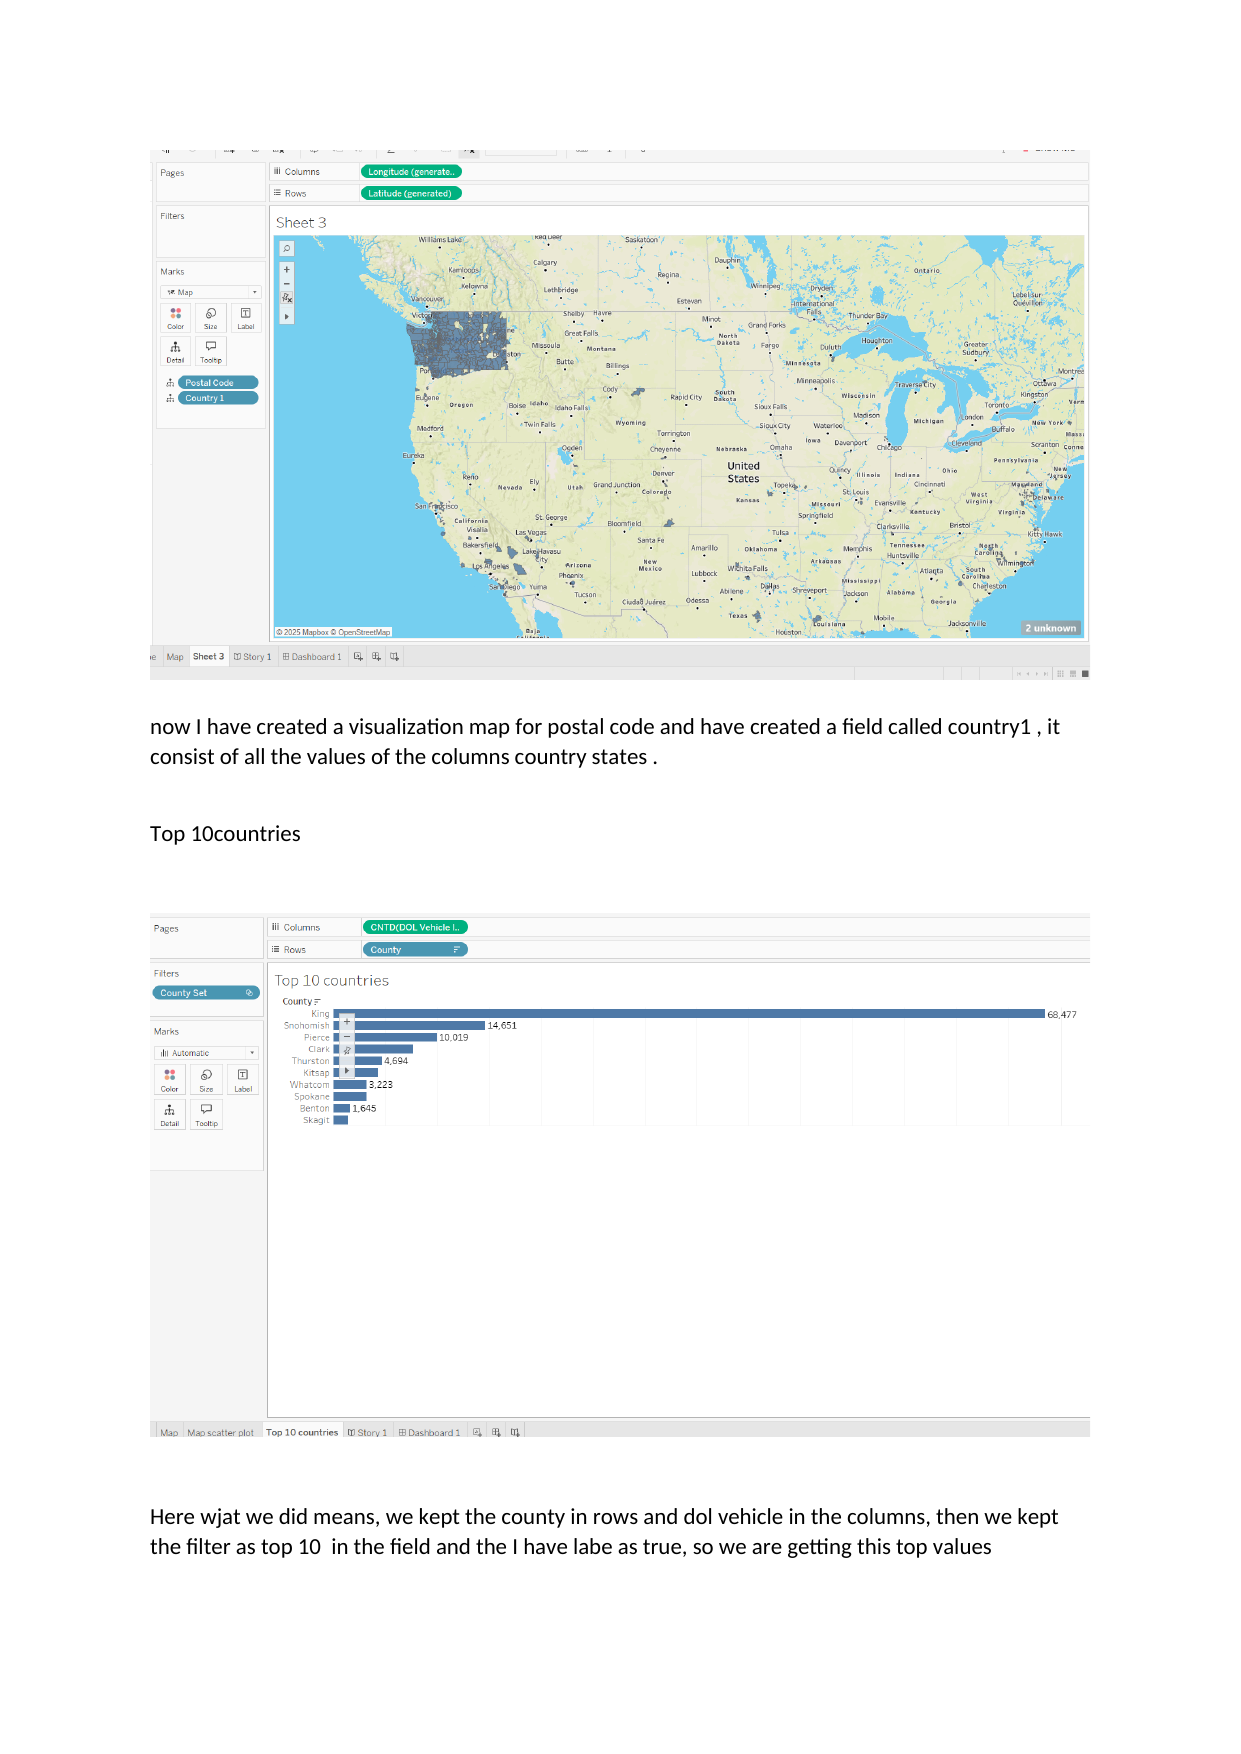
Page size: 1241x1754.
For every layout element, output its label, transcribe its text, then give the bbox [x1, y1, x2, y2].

picture [150, 150, 1091, 680]
text now I have created a visualization map for postal code and have created a field called country1 , it consist of all the values of the columns country states . [150, 680, 1090, 770]
text Top 10countries [150, 789, 1090, 847]
picture [150, 913, 1091, 1437]
text Here wjat we did means, we kept the county in rows and dol vehicle in the columns, then we kept the filter as top 10 in the field and the I have labe as true, so we are getting this top values [150, 1502, 1090, 1560]
